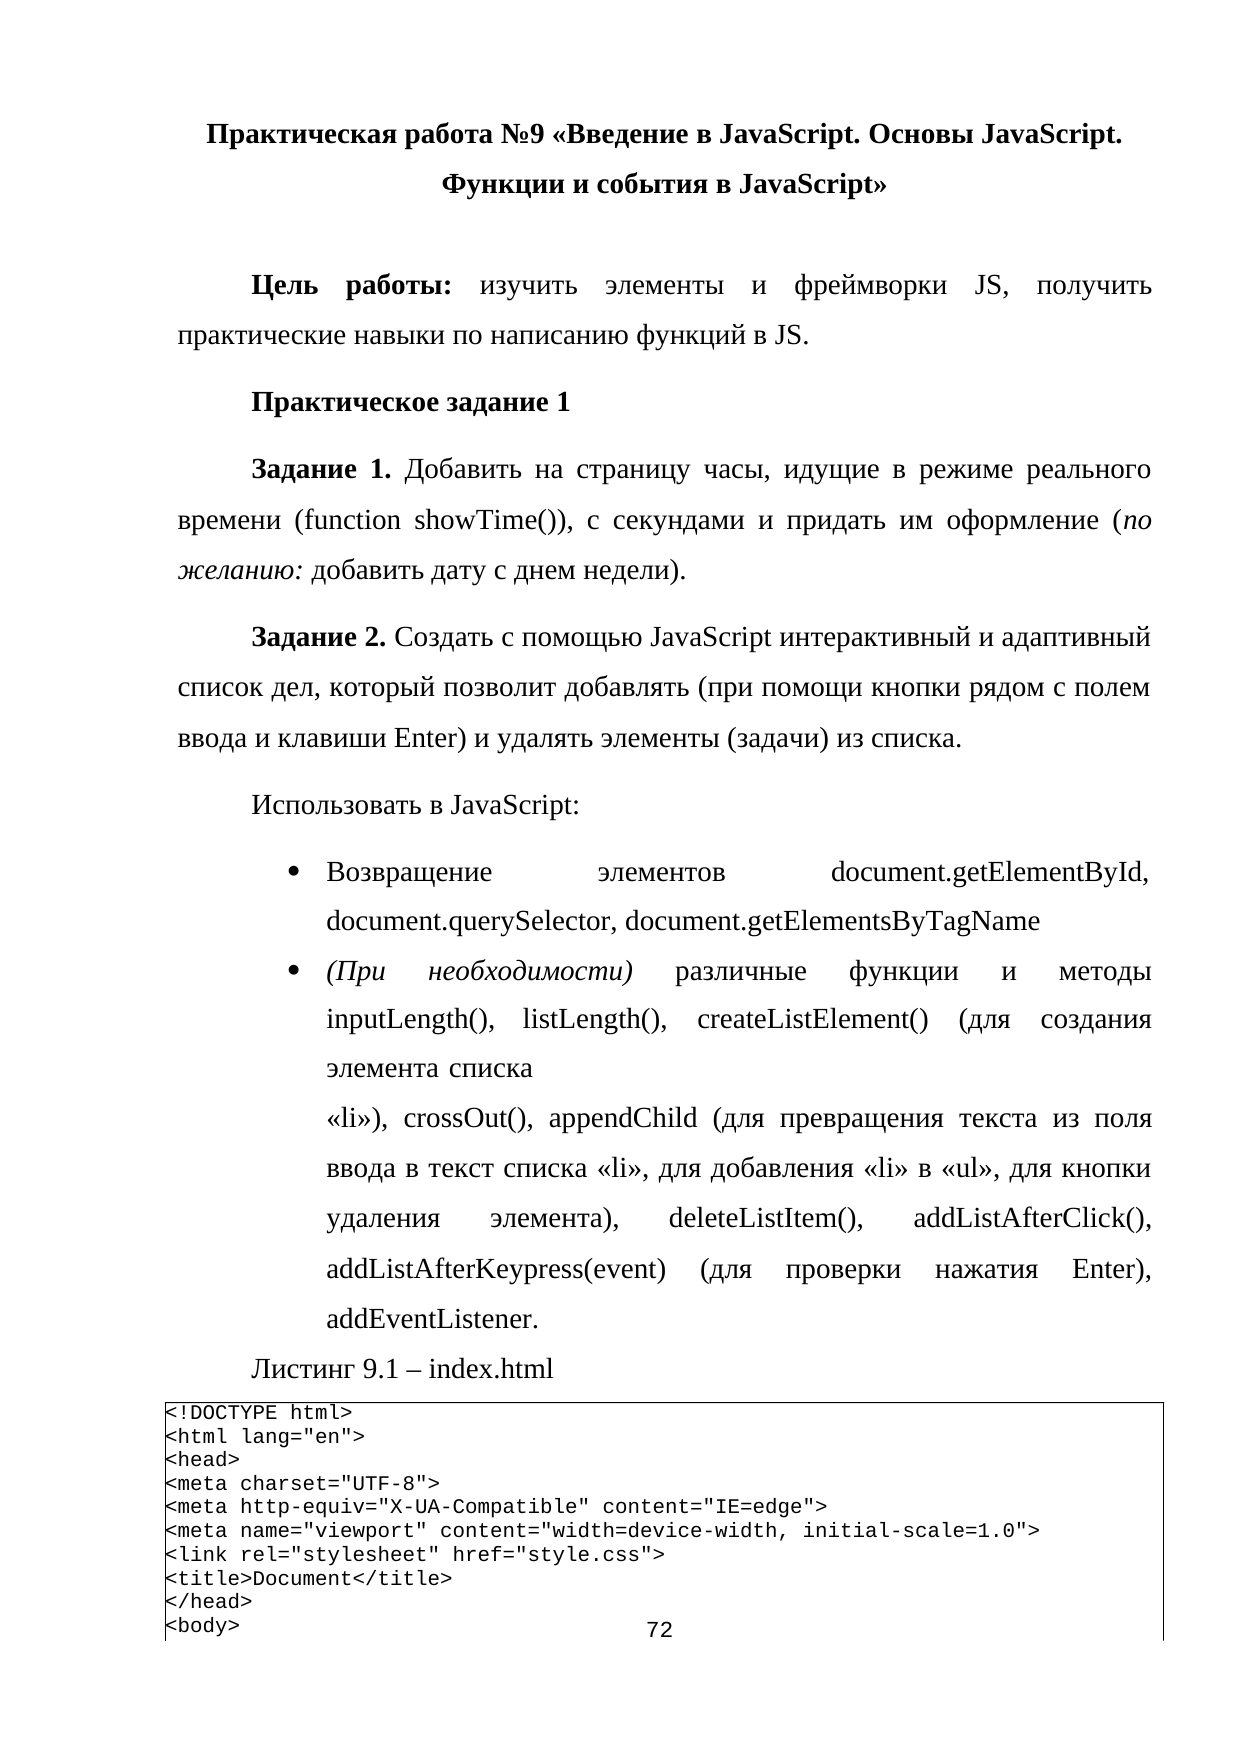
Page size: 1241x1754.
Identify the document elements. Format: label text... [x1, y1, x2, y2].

text Цель работы: изучить элементы и фреймворки JS, получить практические навыки по написанию функций в JS. [177, 267, 1152, 351]
list Возвращение элементов document.getElementById, document.querySelector, document.getElementsByTagName [288, 854, 1152, 936]
subtitle Практическая работа №9 «Введение в JavaScript. Основы JavaScript. [93, 116, 1236, 149]
text Использовать в JavaScript: [251, 787, 1236, 820]
text Задание 2. Создать с помощью JavaScript интерактивный и адаптивный список дел, который позволит добавлять (при помощи кнопки рядом с полем ввода и клавиши Enter) и удалять элементы (задачи) из списка. [177, 619, 1152, 753]
text Задание 1. Добавить на страницу часы, идущие в режиме реального времени (function showTime()), с секундами и придать им оформление (по желанию: добавить дату с днем недели). [177, 451, 1152, 586]
text Листинг 9.1 – index.html [251, 1352, 1236, 1385]
text «li»), crossOut(), appendChild (для превращения текста из поля ввода в текст списка «li», для добавления «li» в «ul», для кнопки удаления элемента), deleteListItem(), addListAfterClick(), addListAfterKeypress(event) (для проверки нажатия Enter), addEventListener. [326, 1100, 1152, 1335]
subtitle Практическое задание 1 [251, 384, 1236, 418]
text Функции и события в JavaScript» [93, 167, 1236, 200]
list (При необходимости) различные функции и методы inputLength(), listLength(), createListElement() (для создания элемента списка [288, 953, 1152, 1083]
